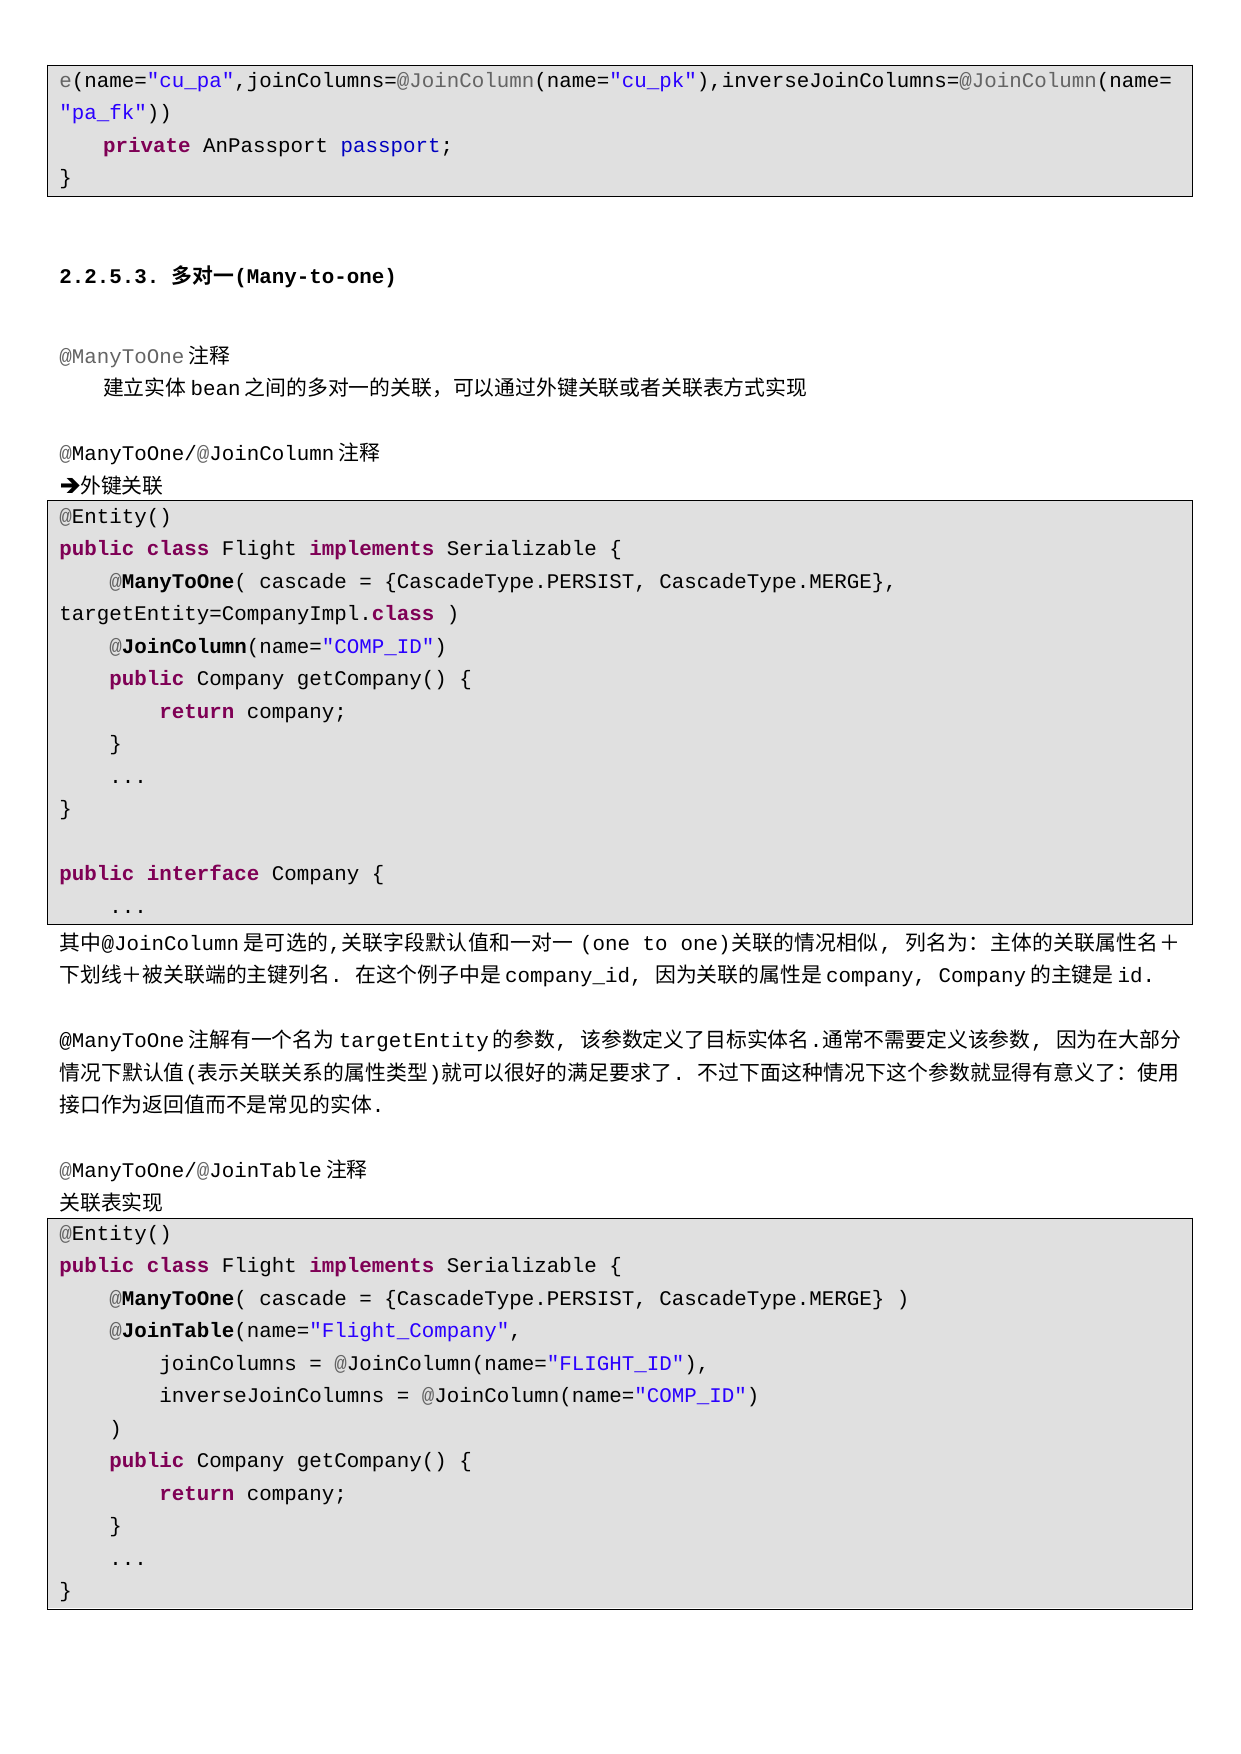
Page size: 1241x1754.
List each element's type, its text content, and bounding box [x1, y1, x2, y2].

text @ManyToOne注解有一个名为targetEntity的参数, 该参数定义了目标实体名.通常不需要定义该参数, 因为在大部分情况下默认值(表示关联关系的属性类型)就可以很好的满足要求了. 不过下面这种情况下这个参数就显得有意义了：使用接口作为返回值而不是常见的实体. [59, 1022, 1181, 1120]
table_header @Entity() public class Flight implements Serializable { @ManyToOne( cascade = {CascadeType.PERSIST, CascadeType.MERGE}, targetEntity=CompanyImpl.class ) @JoinColumn(name="COMP_ID") public Company getCompany() { return company; } ... } public interface Company { ... [48, 501, 1192, 924]
text 外键关联 [59, 468, 1181, 500]
subtitle .3. 多对一(Many-to-one) [59, 258, 1181, 291]
text @ManyToOne/@JoinTable注释 [59, 1152, 1181, 1185]
text @ManyToOne/@JoinColumn注释 [59, 435, 1181, 468]
text 建立实体bean之间的多对一的关联，可以通过外键关联或者关联表方式实现 [59, 370, 1181, 403]
text 关联表实现 [59, 1185, 1181, 1217]
text @ManyToOne注释 [59, 338, 1181, 370]
text 其中@JoinColumn是可选的,关联字段默认值和一对一 (one to one)关联的情况相似, 列名为：主体的关联属性名＋下划线＋被关联端的主键列名. 在这个例子中是company_id, 因为关联的属性是company, Company的主键是id. [59, 925, 1181, 990]
